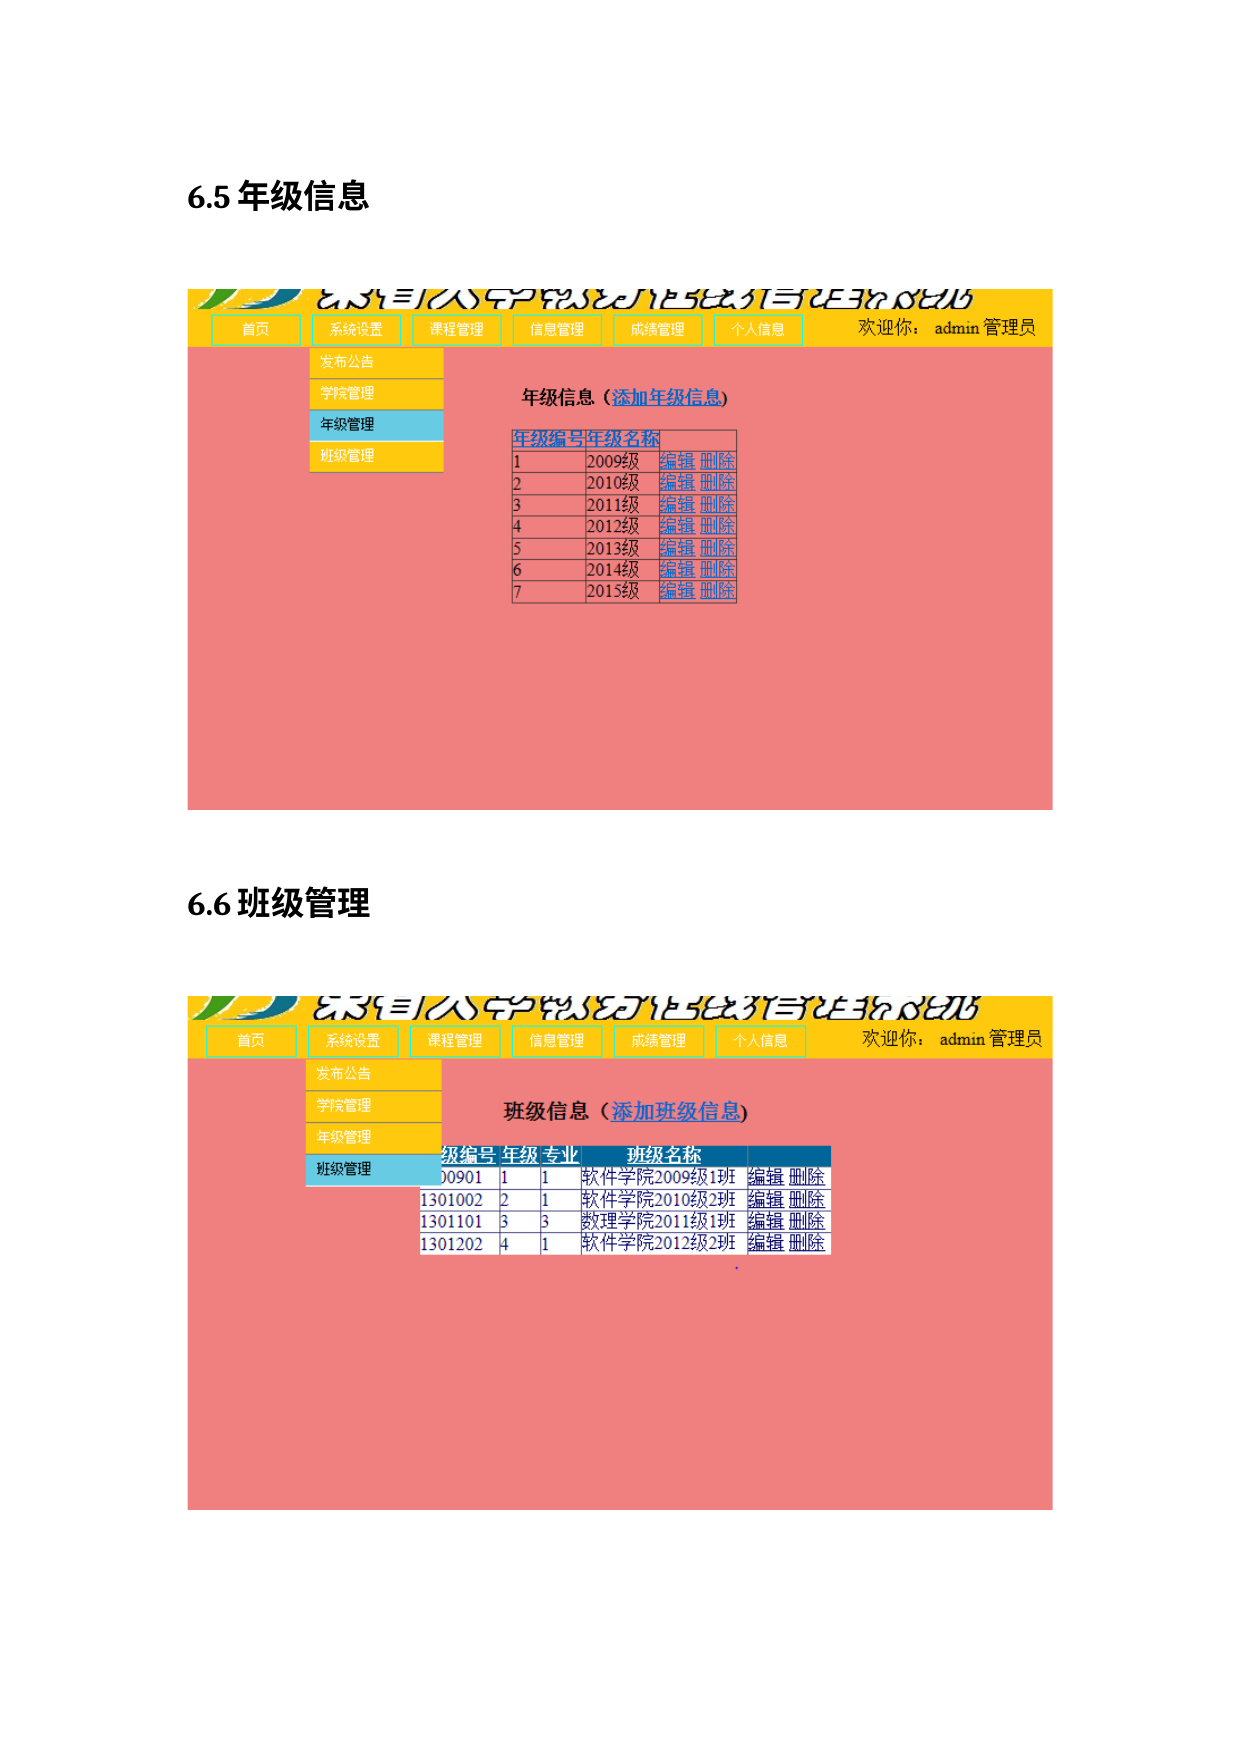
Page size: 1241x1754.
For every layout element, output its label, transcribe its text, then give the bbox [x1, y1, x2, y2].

picture [187, 289, 1053, 810]
subtitle 6.5年级信息 [187, 162, 1053, 227]
subtitle 6.6班级管理 [187, 869, 1053, 934]
picture [187, 996, 1053, 1510]
